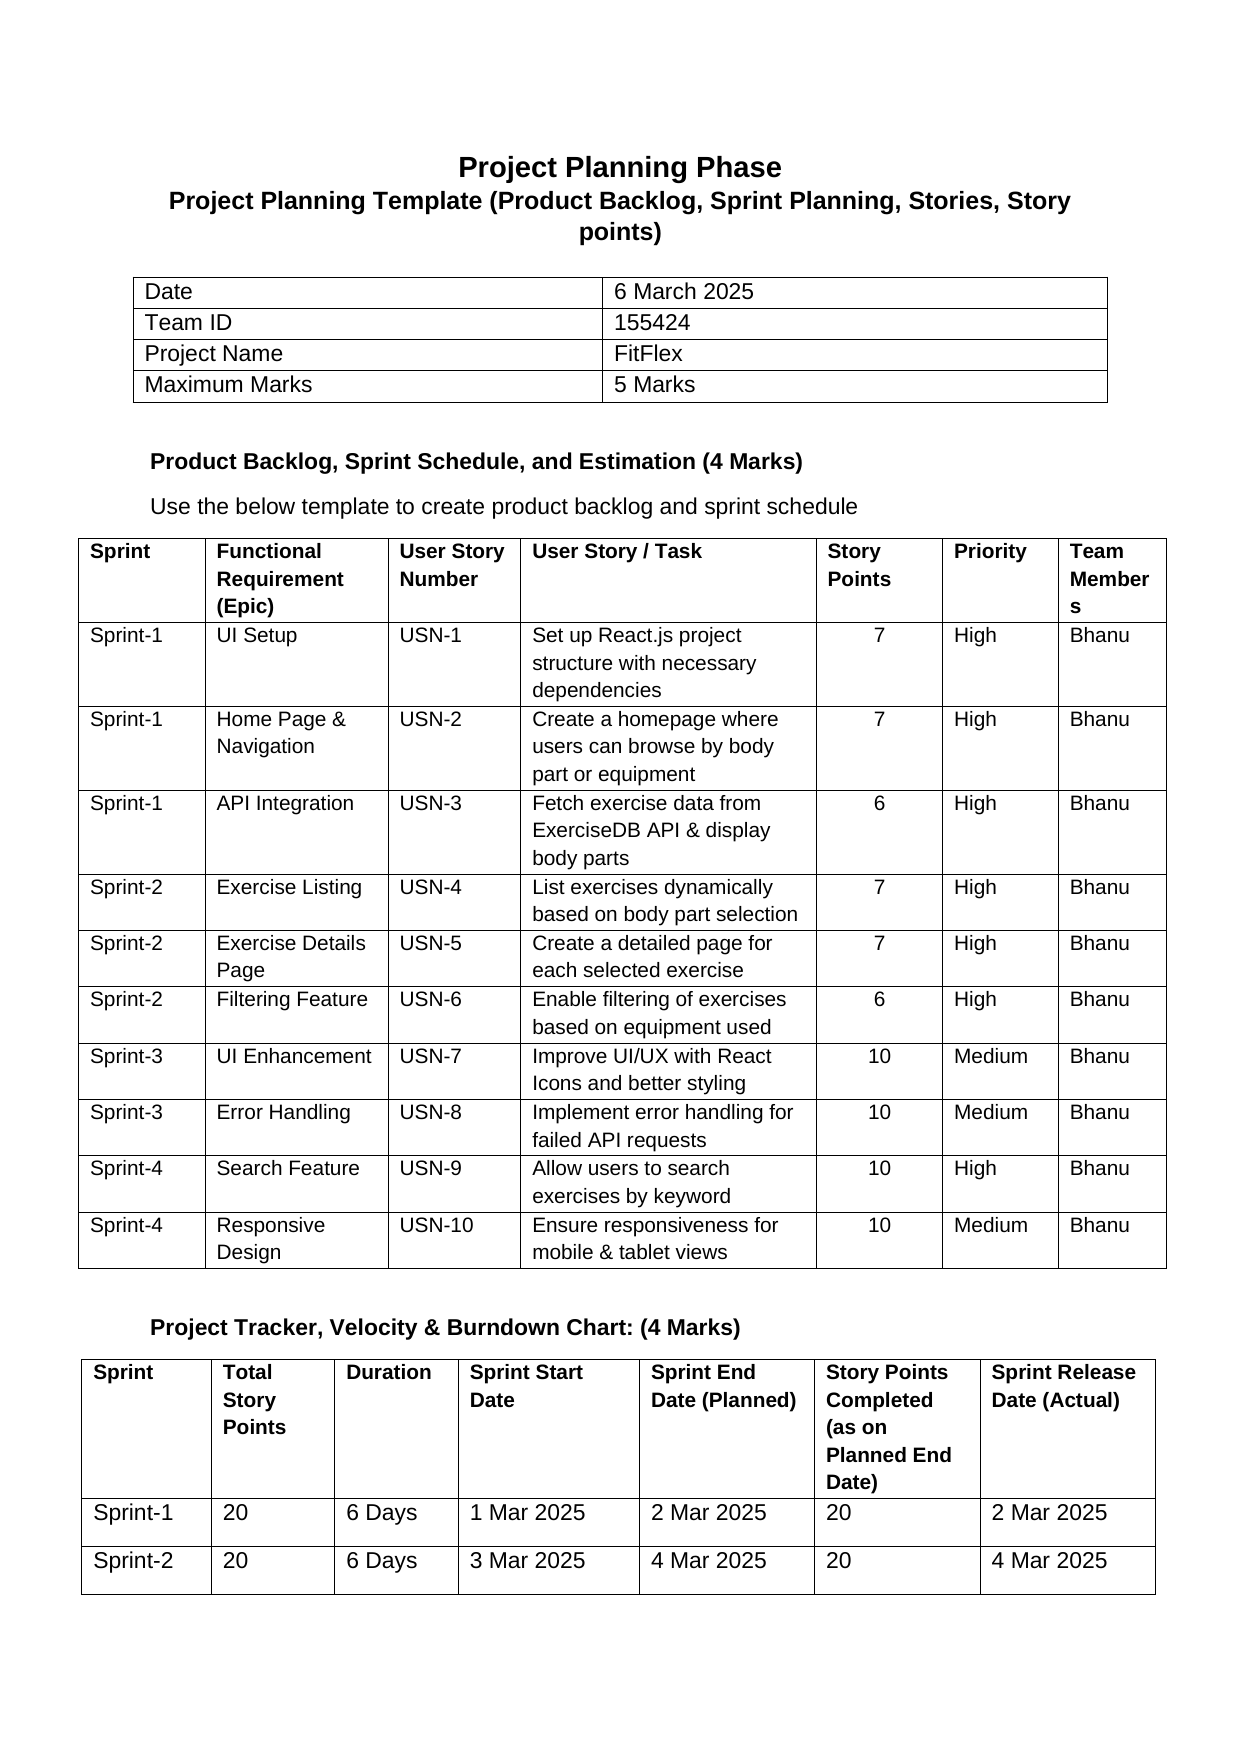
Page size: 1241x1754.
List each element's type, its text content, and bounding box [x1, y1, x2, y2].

table_cell High [943, 931, 1058, 986]
table_cell 20 [815, 1499, 980, 1546]
table_cell Bhanu [1059, 987, 1166, 1042]
table_cell Medium [943, 1044, 1058, 1099]
table_cell Medium [943, 1213, 1058, 1268]
table_cell Exercise Listing [206, 875, 388, 930]
table_cell Error Handling [206, 1100, 388, 1155]
table_header Total Story Points [212, 1360, 334, 1498]
table_cell Sprint-3 [79, 1100, 205, 1155]
table_cell 2 Mar 2025 [981, 1499, 1155, 1546]
table_cell Home Page & Navigation [206, 707, 388, 789]
table_cell USN-2 [389, 707, 520, 789]
table_header Sprint End Date (Planned) [640, 1360, 814, 1498]
table_cell 10 [817, 1100, 942, 1155]
table_header Functional Requirement (Epic) [206, 539, 388, 622]
table_cell Project Name [134, 340, 602, 370]
table_cell Bhanu [1059, 1156, 1166, 1212]
table_cell Sprint-2 [79, 931, 205, 986]
table_cell Sprint-4 [79, 1213, 205, 1268]
table_cell USN-3 [389, 791, 520, 873]
table_cell 7 [817, 623, 942, 706]
table_cell 6 [817, 791, 942, 873]
table_cell 7 [817, 875, 942, 930]
table_cell Responsive Design [206, 1213, 388, 1268]
table_cell High [943, 1156, 1058, 1212]
table_cell Search Feature [206, 1156, 388, 1212]
table_cell Create a detailed page for each selected exercise [521, 931, 816, 986]
table_cell Sprint-1 [79, 707, 205, 789]
table_header Sprint [79, 539, 205, 622]
table_header Sprint Release Date (Actual) [981, 1360, 1155, 1498]
table_cell UI Enhancement [206, 1044, 388, 1099]
table_cell 6 Days [335, 1547, 458, 1594]
text Project Planning Template (Product Backlog, Sprint Planning, Stories, Story points) [150, 186, 1090, 246]
table_cell High [943, 623, 1058, 706]
table_cell 4 Mar 2025 [981, 1547, 1155, 1594]
table_cell Implement error handling for failed API requests [521, 1100, 816, 1155]
table_cell 6 Days [335, 1499, 458, 1546]
table_cell USN-9 [389, 1156, 520, 1212]
table_header Date [134, 278, 602, 308]
table_cell 20 [212, 1547, 334, 1594]
table_cell Maximum Marks [134, 371, 602, 402]
table_cell 10 [817, 1044, 942, 1099]
table_cell 7 [817, 707, 942, 789]
table_header Story Points [817, 539, 942, 622]
table_header 6 March 2025 [603, 278, 1107, 308]
table_header Duration [335, 1360, 458, 1498]
table_cell 10 [817, 1213, 942, 1268]
table_header Team Members [1059, 539, 1166, 622]
table_cell Team ID [134, 309, 602, 339]
table_cell Ensure responsiveness for mobile & tablet views [521, 1213, 816, 1268]
table_cell Exercise Details Page [206, 931, 388, 986]
table_cell Set up React.js project structure with necessary dependencies [521, 623, 816, 706]
table_cell High [943, 987, 1058, 1042]
table_cell Bhanu [1059, 1044, 1166, 1099]
table_cell Medium [943, 1100, 1058, 1155]
text Use the below template to create product backlog and sprint schedule [150, 493, 1090, 519]
text Product Backlog, Sprint Schedule, and Estimation (4 Marks) [150, 448, 1090, 474]
table_cell USN-4 [389, 875, 520, 930]
table_cell Bhanu [1059, 791, 1166, 873]
table_cell Sprint-1 [79, 791, 205, 873]
table_cell Bhanu [1059, 1100, 1166, 1155]
table_cell 1 Mar 2025 [459, 1499, 639, 1546]
table_cell List exercises dynamically based on body part selection [521, 875, 816, 930]
table_cell USN-10 [389, 1213, 520, 1268]
table_cell Allow users to search exercises by keyword [521, 1156, 816, 1212]
table_header Sprint Start Date [459, 1360, 639, 1498]
table_cell USN-8 [389, 1100, 520, 1155]
table_cell Sprint-2 [82, 1547, 211, 1594]
table_cell Sprint-2 [79, 875, 205, 930]
table_cell USN-1 [389, 623, 520, 706]
table_cell USN-6 [389, 987, 520, 1042]
table_cell Bhanu [1059, 931, 1166, 986]
table_cell 6 [817, 987, 942, 1042]
table_cell Bhanu [1059, 707, 1166, 789]
table_cell High [943, 707, 1058, 789]
table_cell 2 Mar 2025 [640, 1499, 814, 1546]
table_header Sprint [82, 1360, 211, 1498]
table_cell Improve UI/UX with React Icons and better styling [521, 1044, 816, 1099]
table_cell Bhanu [1059, 875, 1166, 930]
table_cell Bhanu [1059, 1213, 1166, 1268]
table_header User Story / Task [521, 539, 816, 622]
table_cell USN-5 [389, 931, 520, 986]
table_cell 20 [815, 1547, 980, 1594]
table_header Priority [943, 539, 1058, 622]
table_cell 20 [212, 1499, 334, 1546]
table_cell Filtering Feature [206, 987, 388, 1042]
table_cell 4 Mar 2025 [640, 1547, 814, 1594]
table_cell FitFlex [603, 340, 1107, 370]
table_cell Bhanu [1059, 623, 1166, 706]
table_cell Sprint-3 [79, 1044, 205, 1099]
table_cell USN-7 [389, 1044, 520, 1099]
table_cell 155424 [603, 309, 1107, 339]
table_cell High [943, 791, 1058, 873]
table_cell API Integration [206, 791, 388, 873]
table_cell High [943, 875, 1058, 930]
table_cell Sprint-1 [79, 623, 205, 706]
table_cell 7 [817, 931, 942, 986]
table_cell 3 Mar 2025 [459, 1547, 639, 1594]
table_cell UI Setup [206, 623, 388, 706]
table_cell Create a homepage where users can browse by body part or equipment [521, 707, 816, 789]
text Project Planning Phase [150, 150, 1090, 183]
table_header User Story Number [389, 539, 520, 622]
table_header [815, 1360, 980, 1498]
table_cell Sprint-4 [79, 1156, 205, 1212]
table_cell Sprint-2 [79, 987, 205, 1042]
table_cell Fetch exercise data from ExerciseDB API & display body parts [521, 791, 816, 873]
table_cell Enable filtering of exercises based on equipment used [521, 987, 816, 1042]
table_cell 5 Marks [603, 371, 1107, 402]
table_cell Sprint-1 [82, 1499, 211, 1546]
text Project Tracker, Velocity & Burndown Chart: (4 Marks) [150, 1314, 1090, 1340]
table_cell 10 [817, 1156, 942, 1212]
